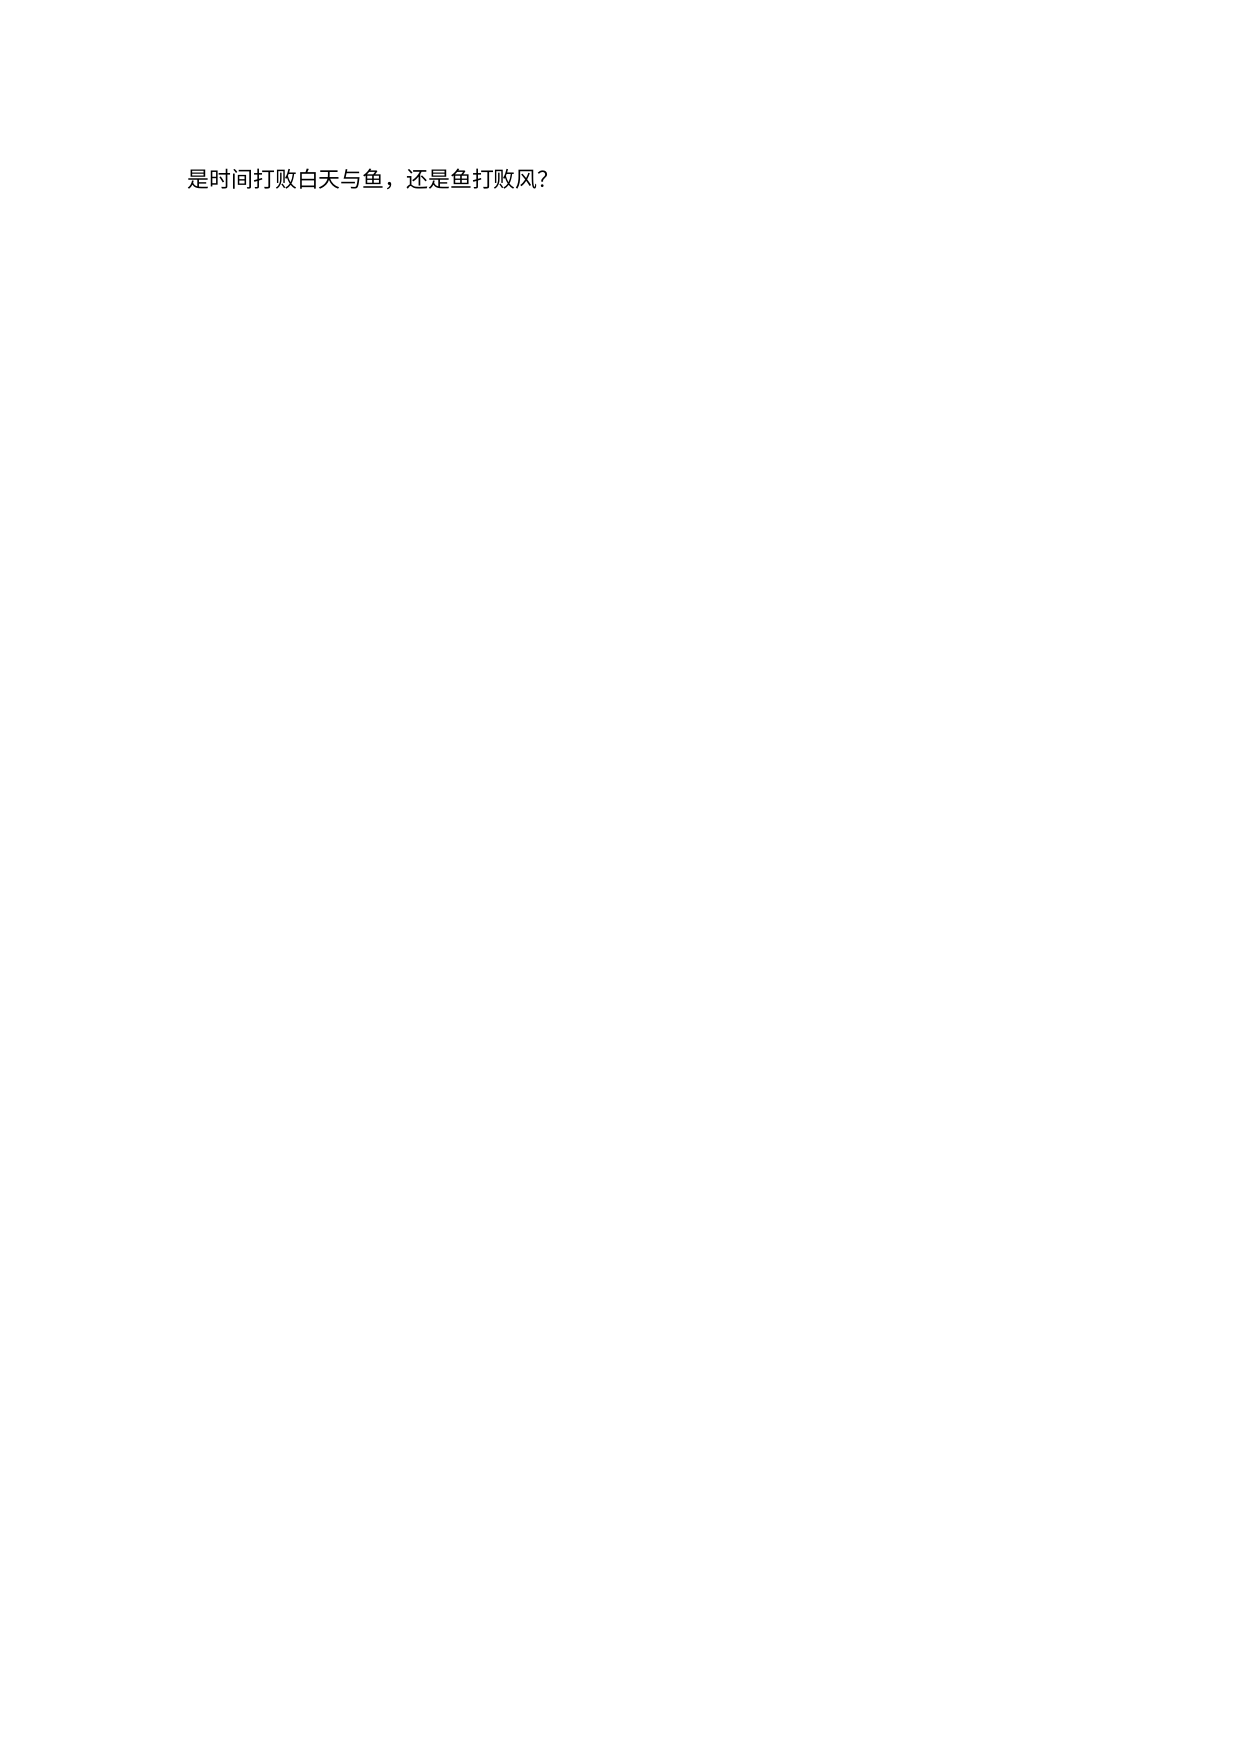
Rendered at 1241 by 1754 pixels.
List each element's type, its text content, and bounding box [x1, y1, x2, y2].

text 是时间打败白天与鱼，还是鱼打败风？ [187, 162, 1053, 194]
